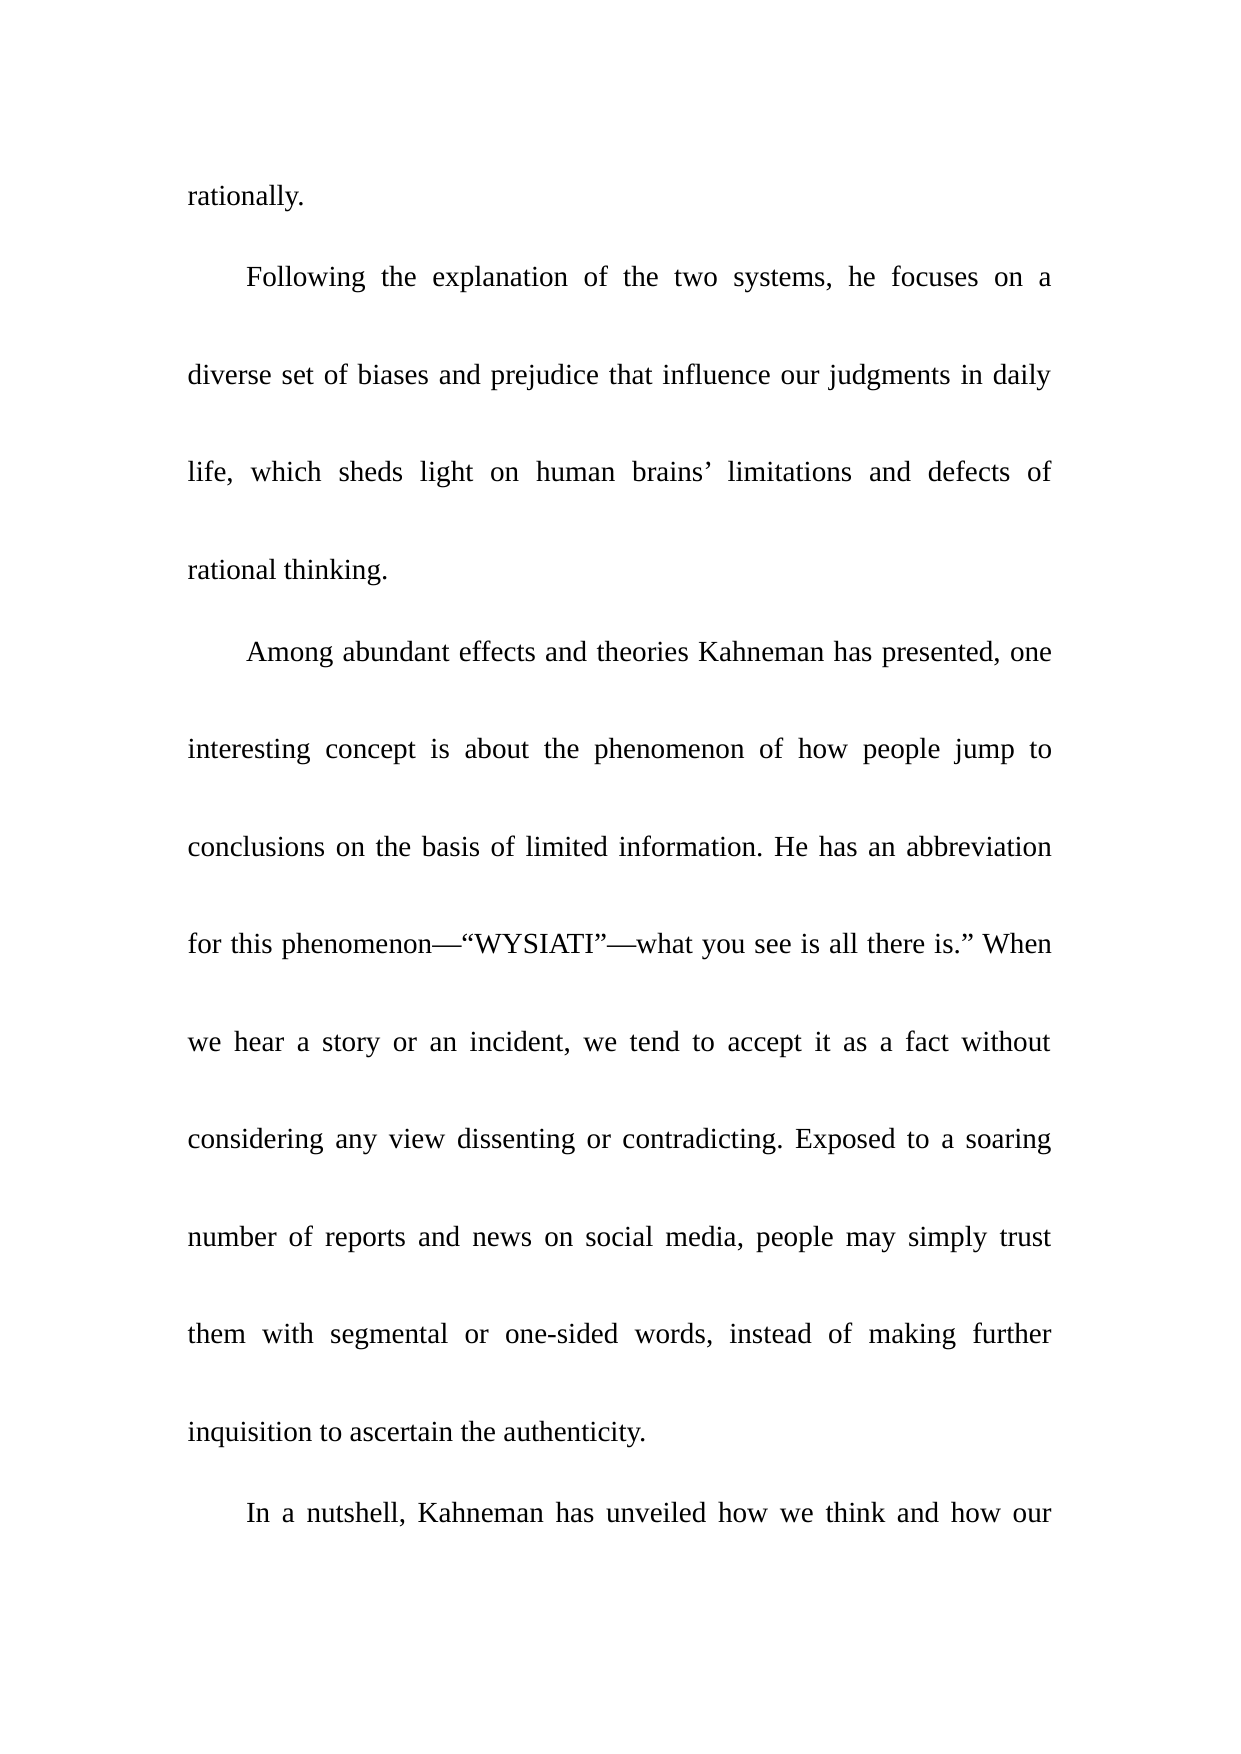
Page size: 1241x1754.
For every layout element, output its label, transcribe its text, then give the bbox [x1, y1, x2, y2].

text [187, 162, 1053, 227]
text Following the explanation of the two systems, he focuses on a diverse set of biases and prejudice that influence our judgments in daily life, which sheds light on human brains’ limitations and defects of rational thinking. [187, 244, 1053, 601]
text Among abundant effects and theories Kahneman has presented, one interesting concept is about the phenomenon of how people jump to conclusions on the basis of limited information. He has an abbreviation for this phenomenon—“WYSIATI”—what you see is all there is.” When we hear a story or an incident, we tend to accept it as a fact without considering any view dissenting or contradicting. Exposed to a soaring number of reports and news on social media, people may simply trust them with segmental or one-sided words, instead of making further inquisition to ascertain the authenticity. [187, 618, 1053, 1463]
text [187, 1480, 1053, 1545]
